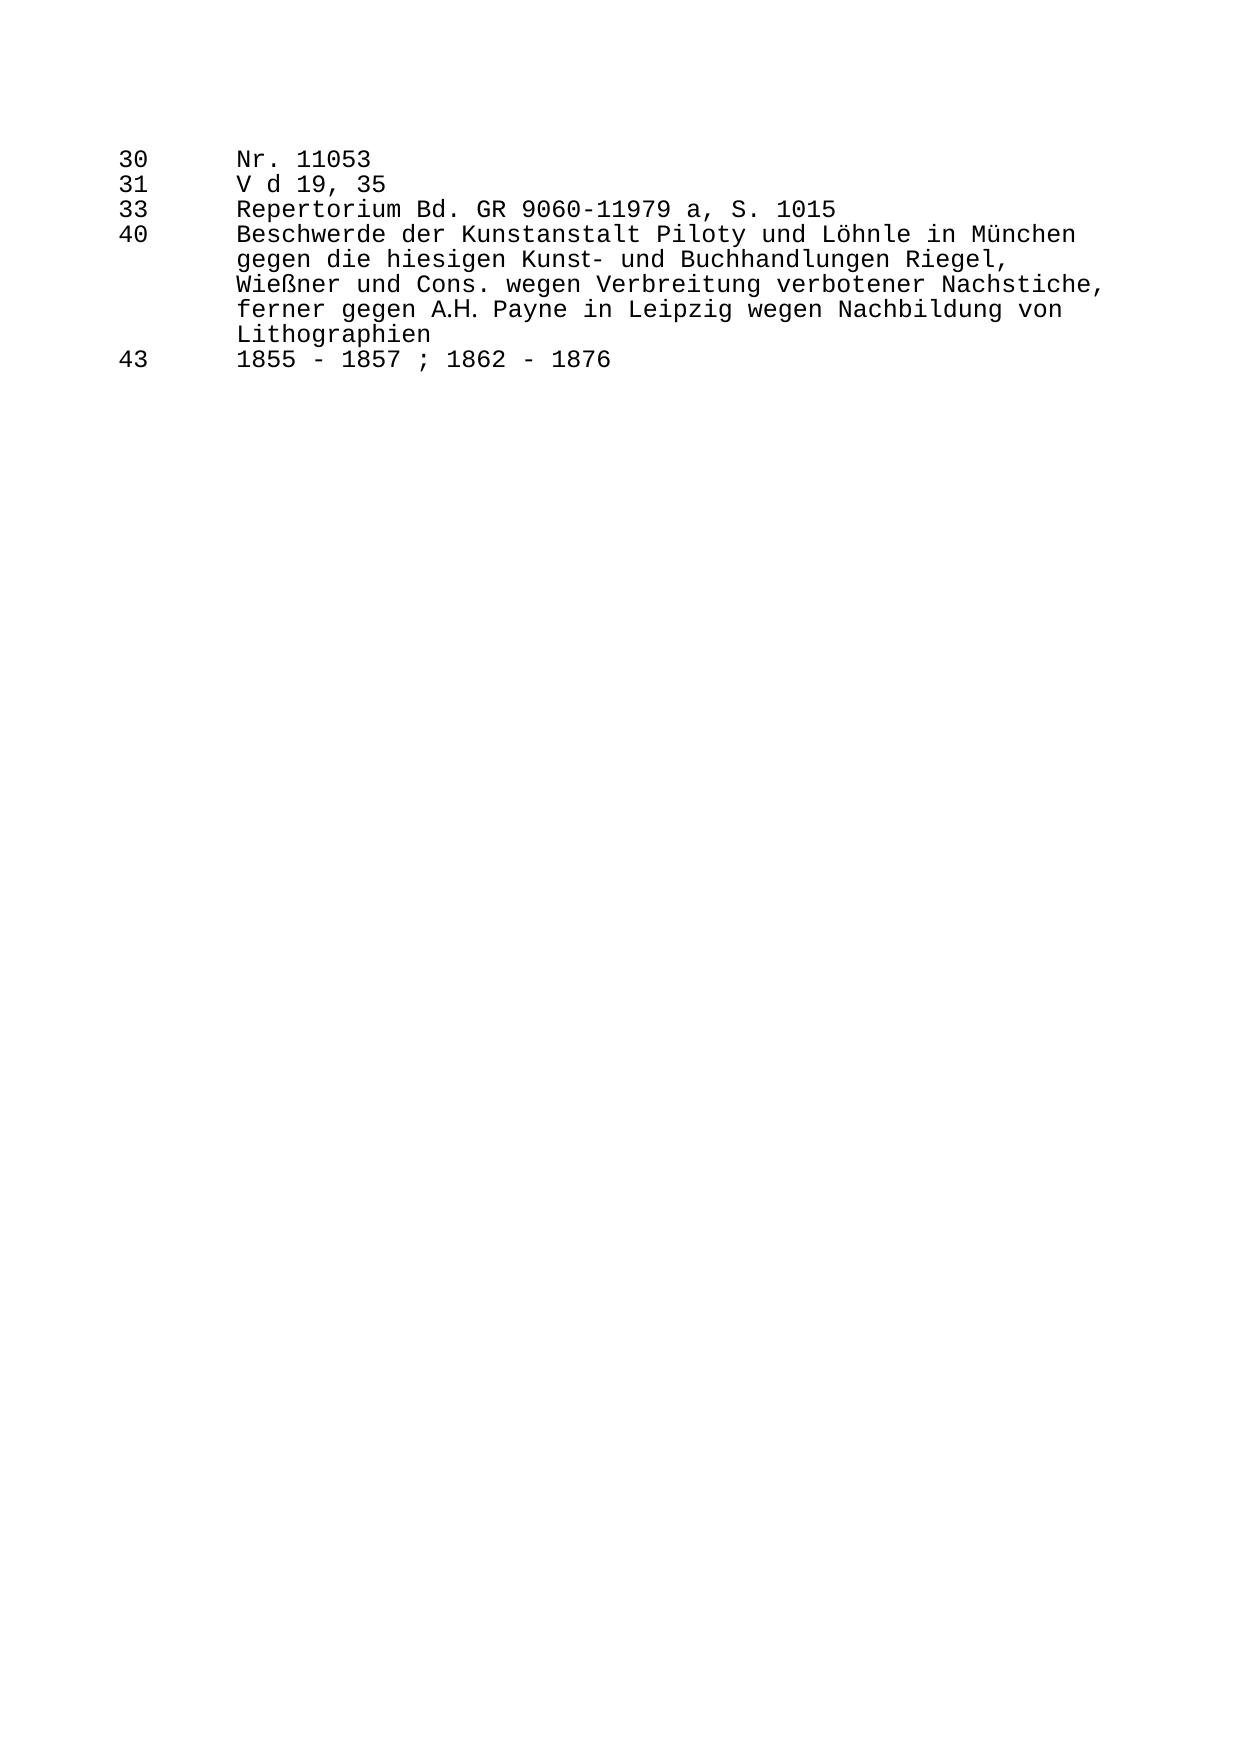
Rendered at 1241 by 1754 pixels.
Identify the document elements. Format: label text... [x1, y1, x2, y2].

text 33 Repertorium Bd. GR 9060-11979 a, S. 1015 [118, 198, 1122, 223]
text 31 V d 19, 35 [118, 173, 1122, 198]
text 40 s[Beschwerde]s der k[1{Kunstanstalt p[Piloty]p und p[Löhnle]p} in 2{o[München]o}]k gegen die hiesigen s[Kunst<handlung>]s- und s[Buchhandlung]sen p[Riegel]p, p[Wießner]p und Cons. wegen Verbreitung s[2{verbotene}r 1{Nachstiche}]s, ferner gegen p[2{A.H.} 1{Payne} in 6{o[Leipzig]o}]p wegen s[Nachbildung]s von s[Lithographie]sn [118, 223, 1122, 348]
text 43 1855 - 1857 ; 1862 - 1876 [118, 348, 1122, 373]
text 30 Nr. 11053 [118, 148, 1122, 173]
